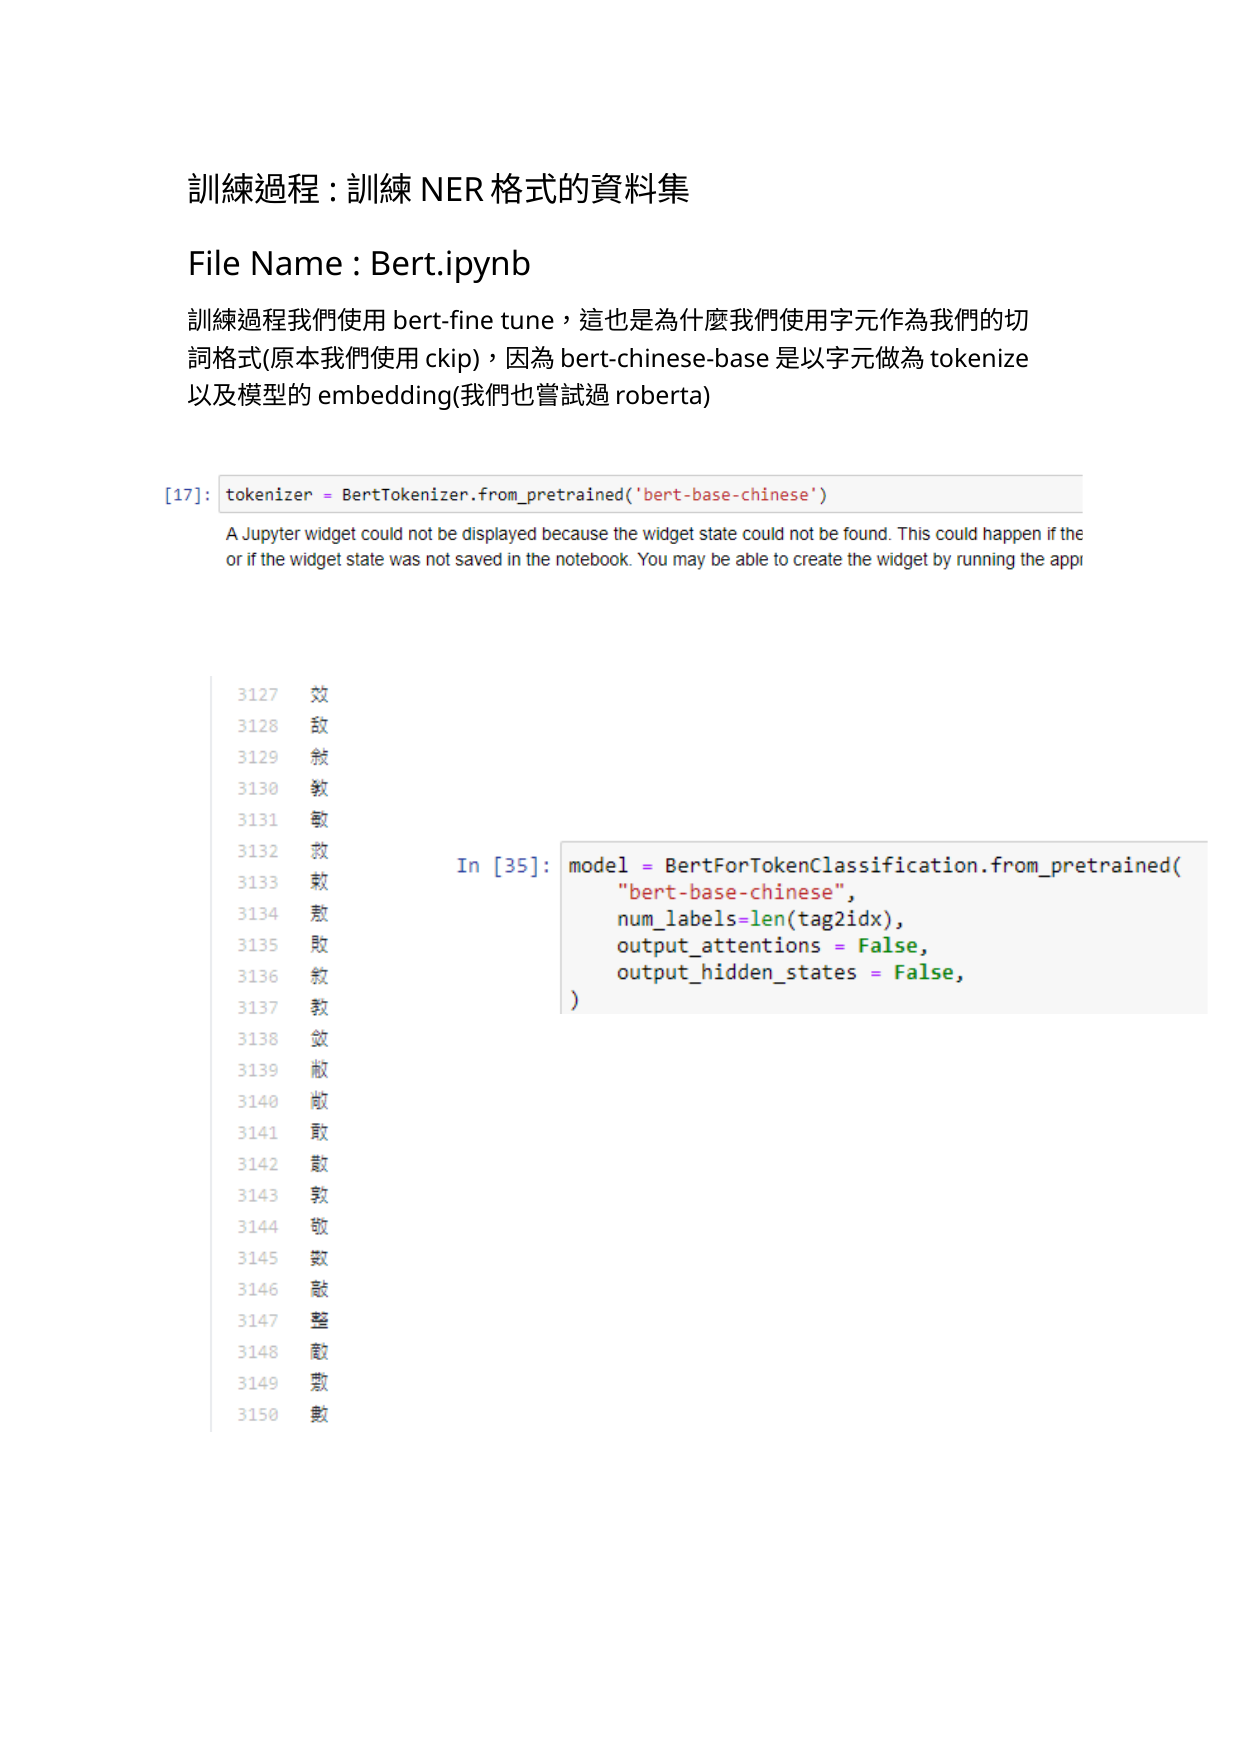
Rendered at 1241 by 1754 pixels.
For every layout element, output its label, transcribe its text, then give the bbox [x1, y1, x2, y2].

picture [440, 835, 1208, 1014]
picture [187, 676, 372, 1432]
picture [157, 470, 1083, 624]
text 訓練過程我們使用bert-fine tune，這也是為什麼我們使用字元作為我們的切詞格式(原本我們使用ckip)，因為bert-chinese-base是以字元做為tokenize以及模型的embedding(我們也嘗試過roberta) [187, 300, 1053, 412]
text File Name : Bert.ipynb [187, 225, 1053, 300]
text 訓練過程 : 訓練NER格式的資料集 [187, 150, 1053, 225]
